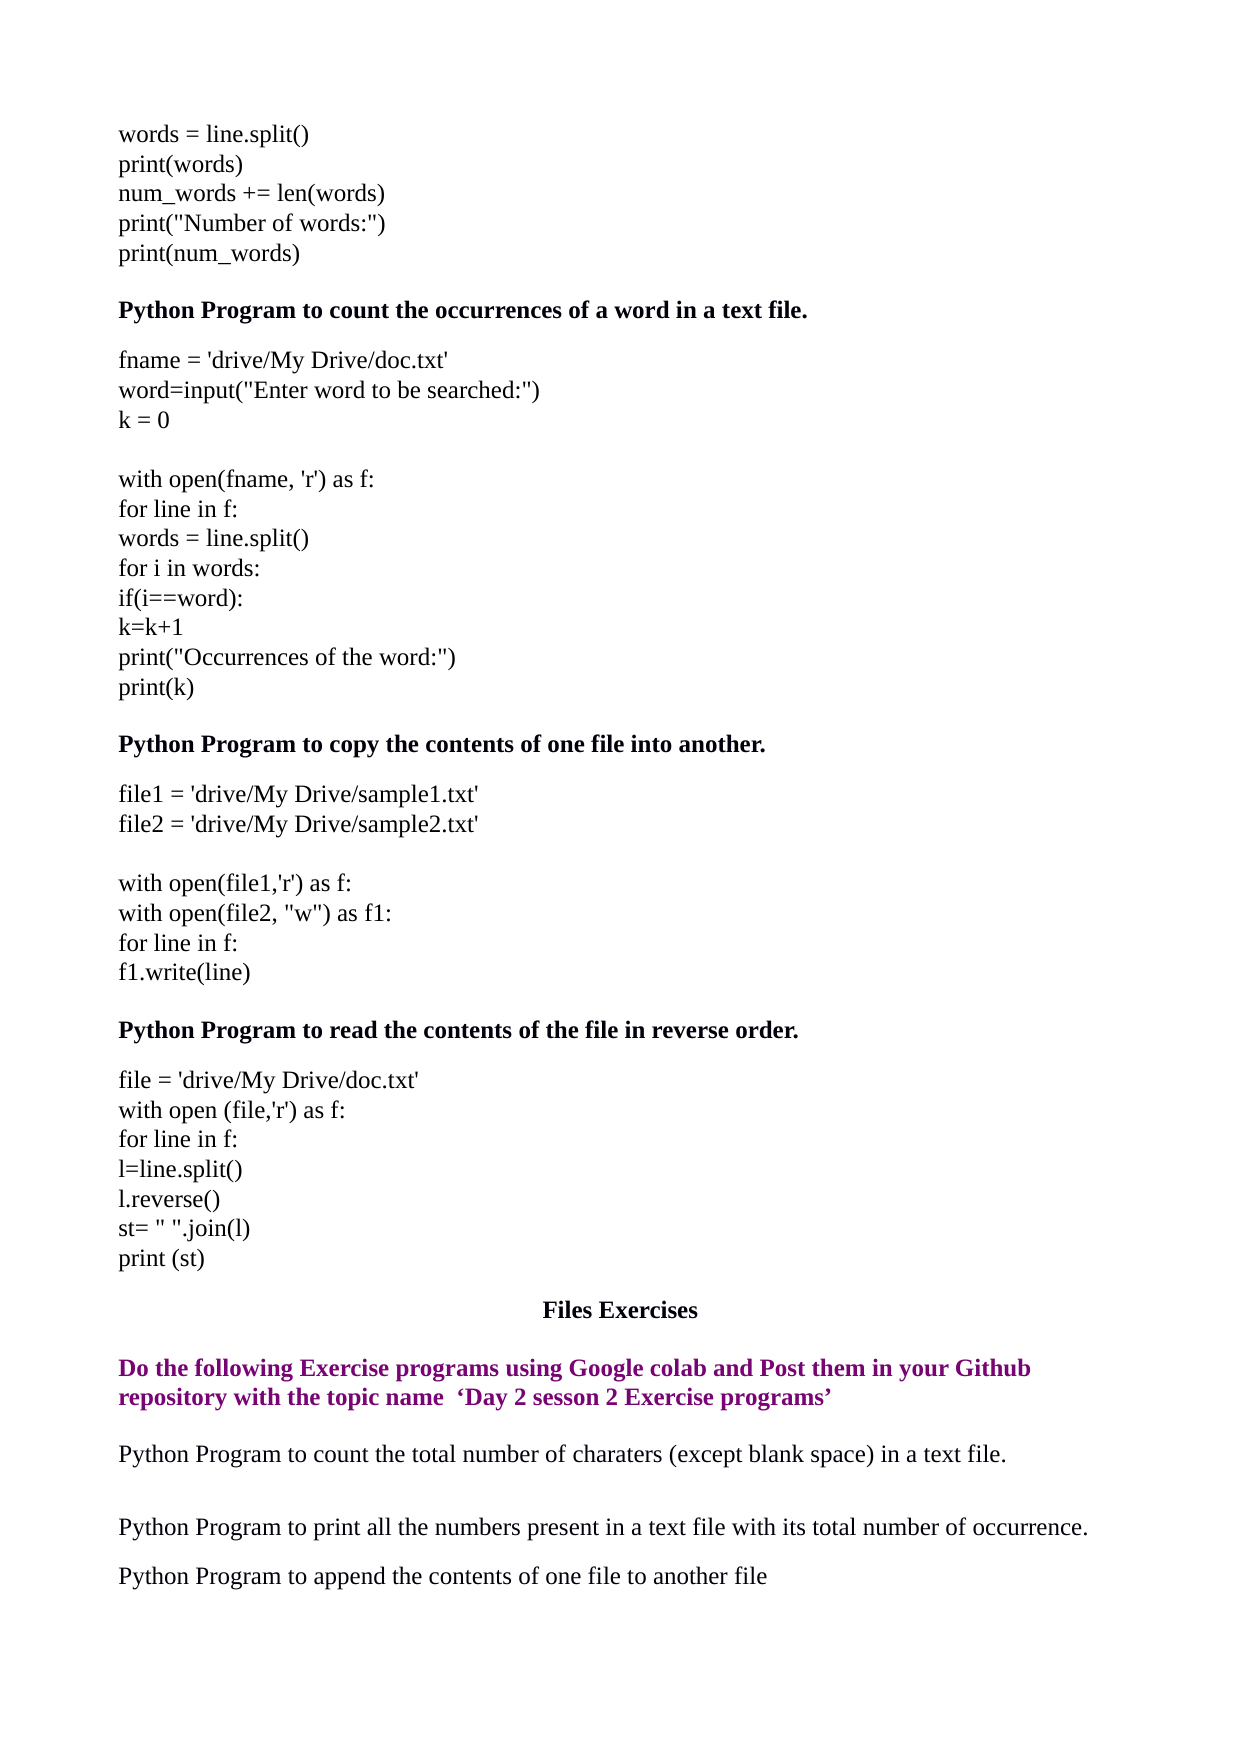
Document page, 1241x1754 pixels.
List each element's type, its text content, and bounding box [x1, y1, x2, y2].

list Python Program to count the total number of charaters (except blank space) in a text file. [118, 1439, 1122, 1468]
text k = 0 [118, 404, 1122, 433]
text Do the following Exercise programs using Google colab and Post them in your Github repository with the topic name ‘Day 2 sesson 2 Exercise programs’ [118, 1353, 1122, 1411]
text l.reverse() [118, 1183, 1122, 1212]
text words = line.split() [118, 118, 1122, 148]
text with open (file,'r') as f: [118, 1094, 1122, 1123]
text print(words) [118, 148, 1122, 177]
text for line in f: [118, 1123, 1122, 1153]
text words = line.split() [118, 522, 1122, 552]
text l=line.split() [118, 1153, 1122, 1183]
text for line in f: [118, 493, 1122, 522]
text print(num_words) [118, 237, 1122, 267]
text num_words += len(words) [118, 177, 1122, 207]
text print (st) [118, 1242, 1122, 1272]
text fname = 'drive/My Drive/doc.txt' [118, 344, 1122, 374]
text Python Program to read the contents of the file in reverse order. [118, 1015, 1122, 1044]
text with open(file1,'r') as f: [118, 867, 1122, 897]
text for i in words: [118, 552, 1122, 582]
text for line in f: [118, 927, 1122, 957]
text file2 = 'drive/My Drive/sample2.txt' [118, 808, 1122, 838]
text print("Occurrences of the word:") [118, 641, 1122, 671]
text file1 = 'drive/My Drive/sample1.txt' [118, 778, 1122, 808]
text Files Exercises [118, 1296, 1122, 1324]
list Python Program to append the contents of one file to another file [118, 1561, 1122, 1590]
text with open(fname, 'r') as f: [118, 463, 1122, 493]
text with open(file2, "w") as f1: [118, 897, 1122, 927]
text f1.write(line) [118, 957, 1122, 986]
text Python Program to copy the contents of one file into another. [118, 729, 1122, 758]
text file = 'drive/My Drive/doc.txt' [118, 1064, 1122, 1094]
text if(i==word): [118, 582, 1122, 612]
text print("Number of words:") [118, 207, 1122, 237]
text Python Program to count the occurrences of a word in a text file. [118, 295, 1122, 324]
list Python Program to print all the numbers present in a text file with its total number of occurrence. [118, 1512, 1122, 1541]
text st= " ".join(l) [118, 1212, 1122, 1242]
text print(k) [118, 671, 1122, 701]
text word=input("Enter word to be searched:") [118, 374, 1122, 404]
text k=k+1 [118, 612, 1122, 641]
